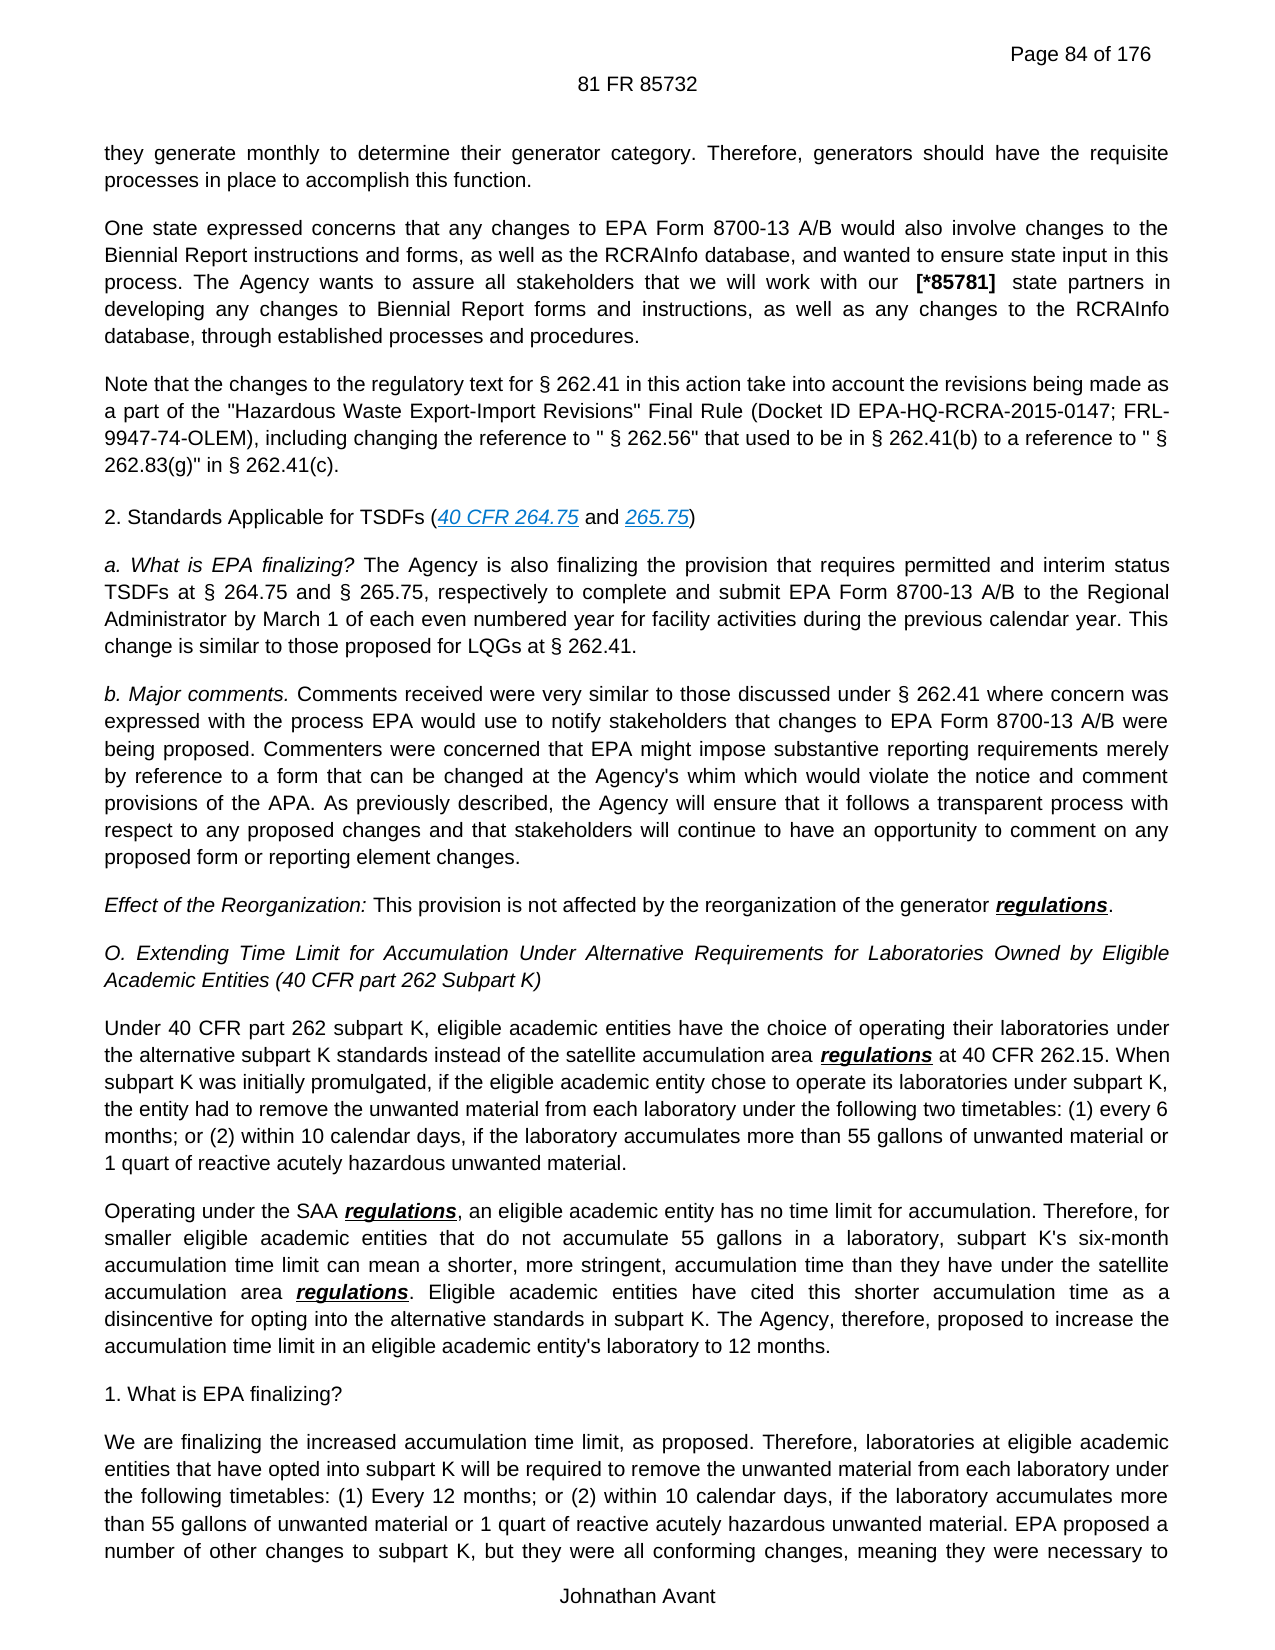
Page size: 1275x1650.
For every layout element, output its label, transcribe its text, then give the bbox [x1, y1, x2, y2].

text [104, 137, 1171, 192]
text a. What is EPA finalizing? The Agency is also finalizing the provision that requires permitted and interim status TSDFs at § 264.75 and § 265.75, respectively to complete and submit EPA Form 8700-13 A/B to the Regional Administrator by March 1 of each even numbered year for facility activities during the previous calendar year. This change is similar to those proposed for LQGs at § 262.41. [104, 550, 1171, 658]
text Note that the changes to the regulatory text for § 262.41 in this action take into account the revisions being made as a part of the "Hazardous Waste Export-Import Revisions" Final Rule (Docket ID EPA-HQ-RCRA-2015-0147; FRL-9947-74-OLEM), including changing the reference to " § 262.56" that used to be in § 262.41(b) to a reference to " § 262.83(g)" in § 262.41(c). [104, 369, 1171, 477]
text b. Major comments. Comments received were very similar to those discussed under § 262.41 where concern was expressed with the process EPA would use to notify stakeholders that changes to EPA Form 8700-13 A/B were being proposed. Commenters were concerned that EPA might impose substantive reporting requirements merely by reference to a form that can be changed at the Agency's whim which would violate the notice and comment provisions of the APA. As previously described, the Agency will ensure that it follows a transparent process with respect to any proposed changes and that stakeholders will continue to have an opportunity to comment on any proposed form or reporting element changes. [104, 679, 1171, 869]
text 2. Standards Applicable for TSDFs (40 CFR 264.75 and 265.75) [104, 502, 1171, 529]
text 1. What is EPA finalizing? [104, 1379, 1171, 1406]
text Under 40 CFR part 262 subpart K, eligible academic entities have the choice of operating their laboratories under the alternative subpart K standards instead of the satellite accumulation area regulations at 40 CFR 262.15. When subpart K was initially promulgated, if the eligible academic entity chose to operate its laboratories under subpart K, the entity had to remove the unwanted material from each laboratory under the following two timetables: (1) every 6 months; or (2) within 10 calendar days, if the laboratory accumulates more than 55 gallons of unwanted material or 1 quart of reactive acutely hazardous unwanted material. [104, 1012, 1171, 1175]
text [104, 1427, 1171, 1562]
text O. Extending Time Limit for Accumulation Under Alternative Requirements for Laboratories Owned by Eligible Academic Entities (40 CFR part 262 Subpart K) [104, 937, 1171, 992]
text Operating under the SAA regulations, an eligible academic entity has no time limit for accumulation. Therefore, for smaller eligible academic entities that do not accumulate 55 gallons in a laboratory, subpart K's six-month accumulation time limit can mean a shorter, more stringent, accumulation time than they have under the satellite accumulation area regulations. Eligible academic entities have cited this shorter accumulation time as a disincentive for opting into the alternative standards in subpart K. The Agency, therefore, proposed to increase the accumulation time limit in an eligible academic entity's laboratory to 12 months. [104, 1196, 1171, 1358]
text One state expressed concerns that any changes to EPA Form 8700-13 A/B would also involve changes to the Biennial Report instructions and forms, as well as the RCRAInfo database, and wanted to ensure state input in this process. The Agency wants to assure all stakeholders that we will work with our [*85781] state partners in developing any changes to Biennial Report forms and instructions, as well as any changes to the RCRAInfo database, through established processes and procedures. [104, 212, 1171, 348]
text Effect of the Reorganization: This provision is not affected by the reorganization of the generator regulations. [104, 889, 1171, 917]
